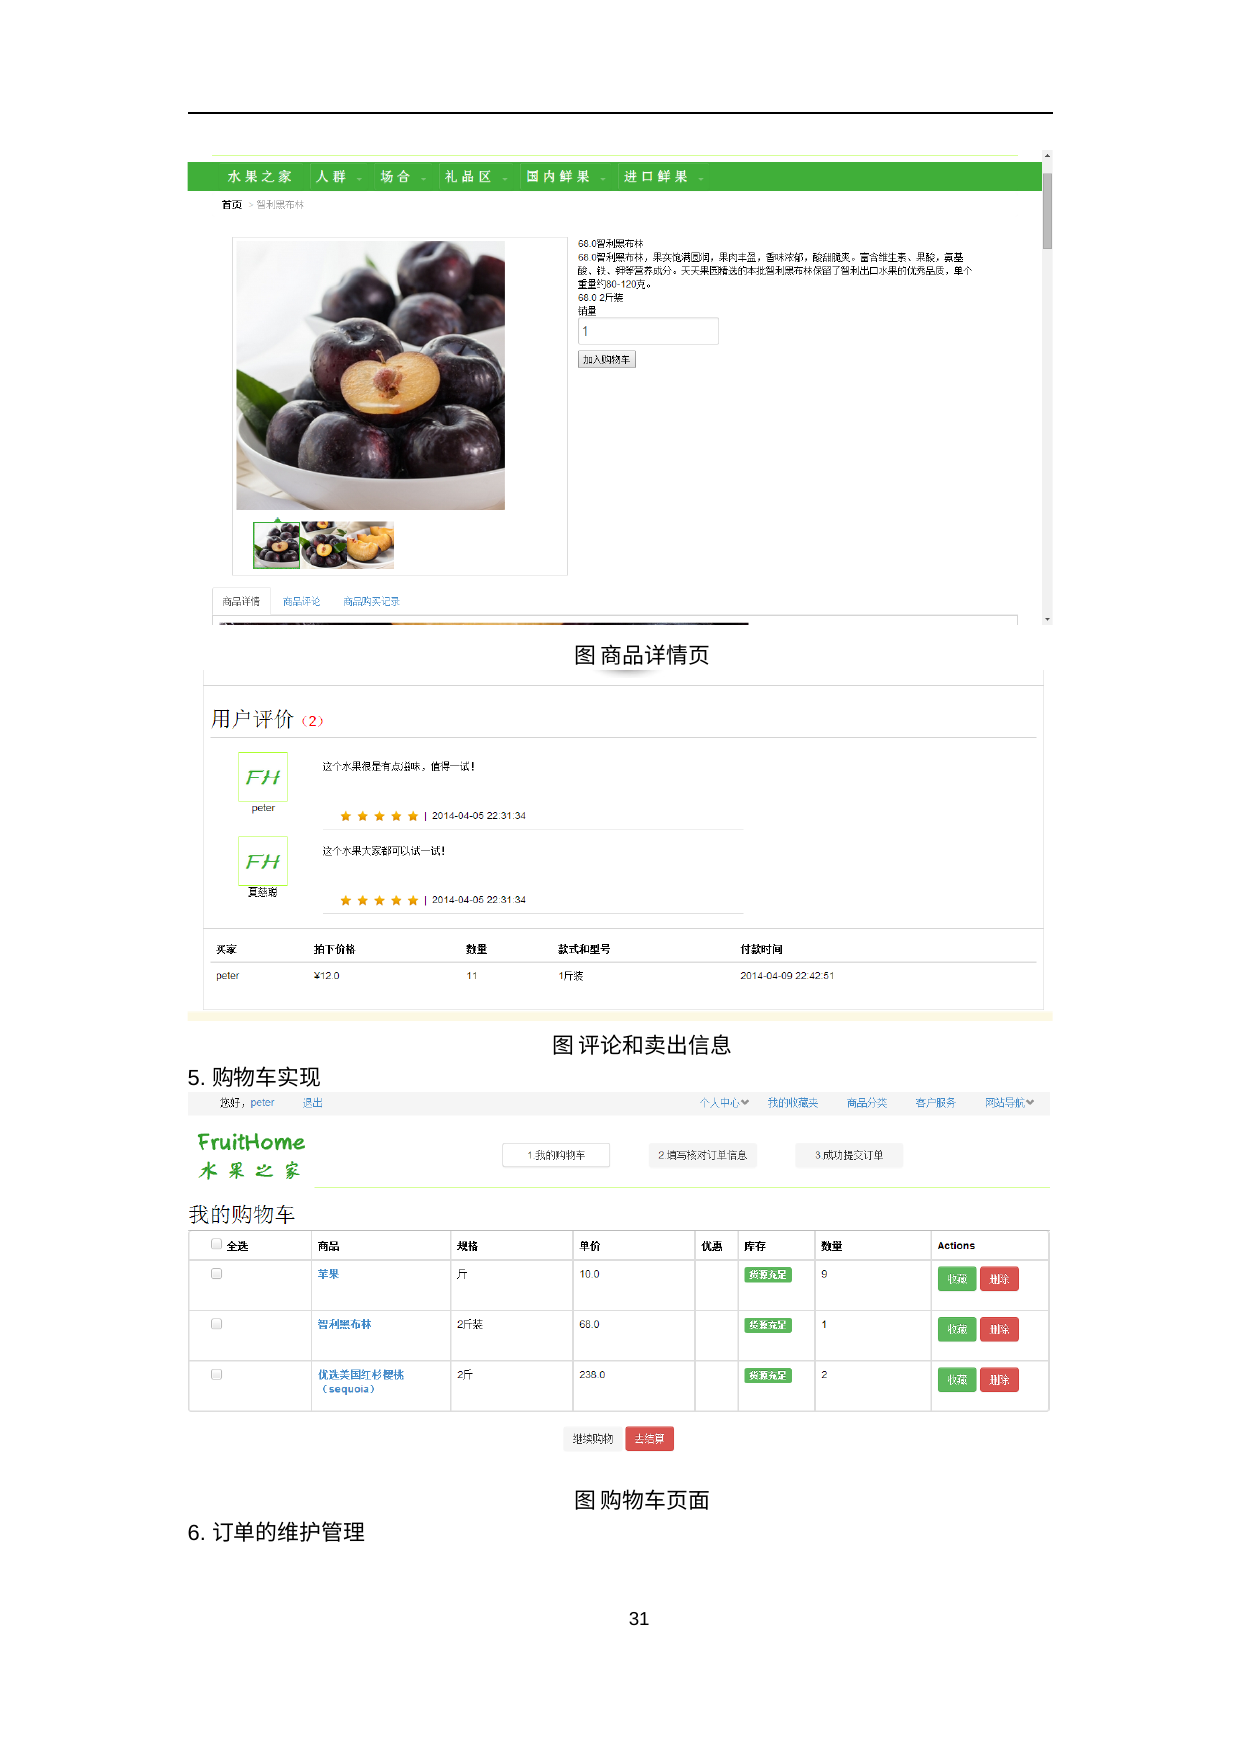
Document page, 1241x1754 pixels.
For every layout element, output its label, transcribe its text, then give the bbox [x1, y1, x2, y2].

picture [187, 1092, 1053, 1457]
picture [187, 670, 1053, 1021]
text 图 商品详情页 [187, 637, 1053, 670]
text 图 购物车页面 [187, 1482, 1053, 1515]
text 图 评论和卖出信息 [187, 1027, 1053, 1060]
picture [187, 150, 1053, 625]
text 5. 购物车实现 [187, 1060, 1053, 1092]
text 6. 订单的维护管理 [187, 1515, 1053, 1547]
